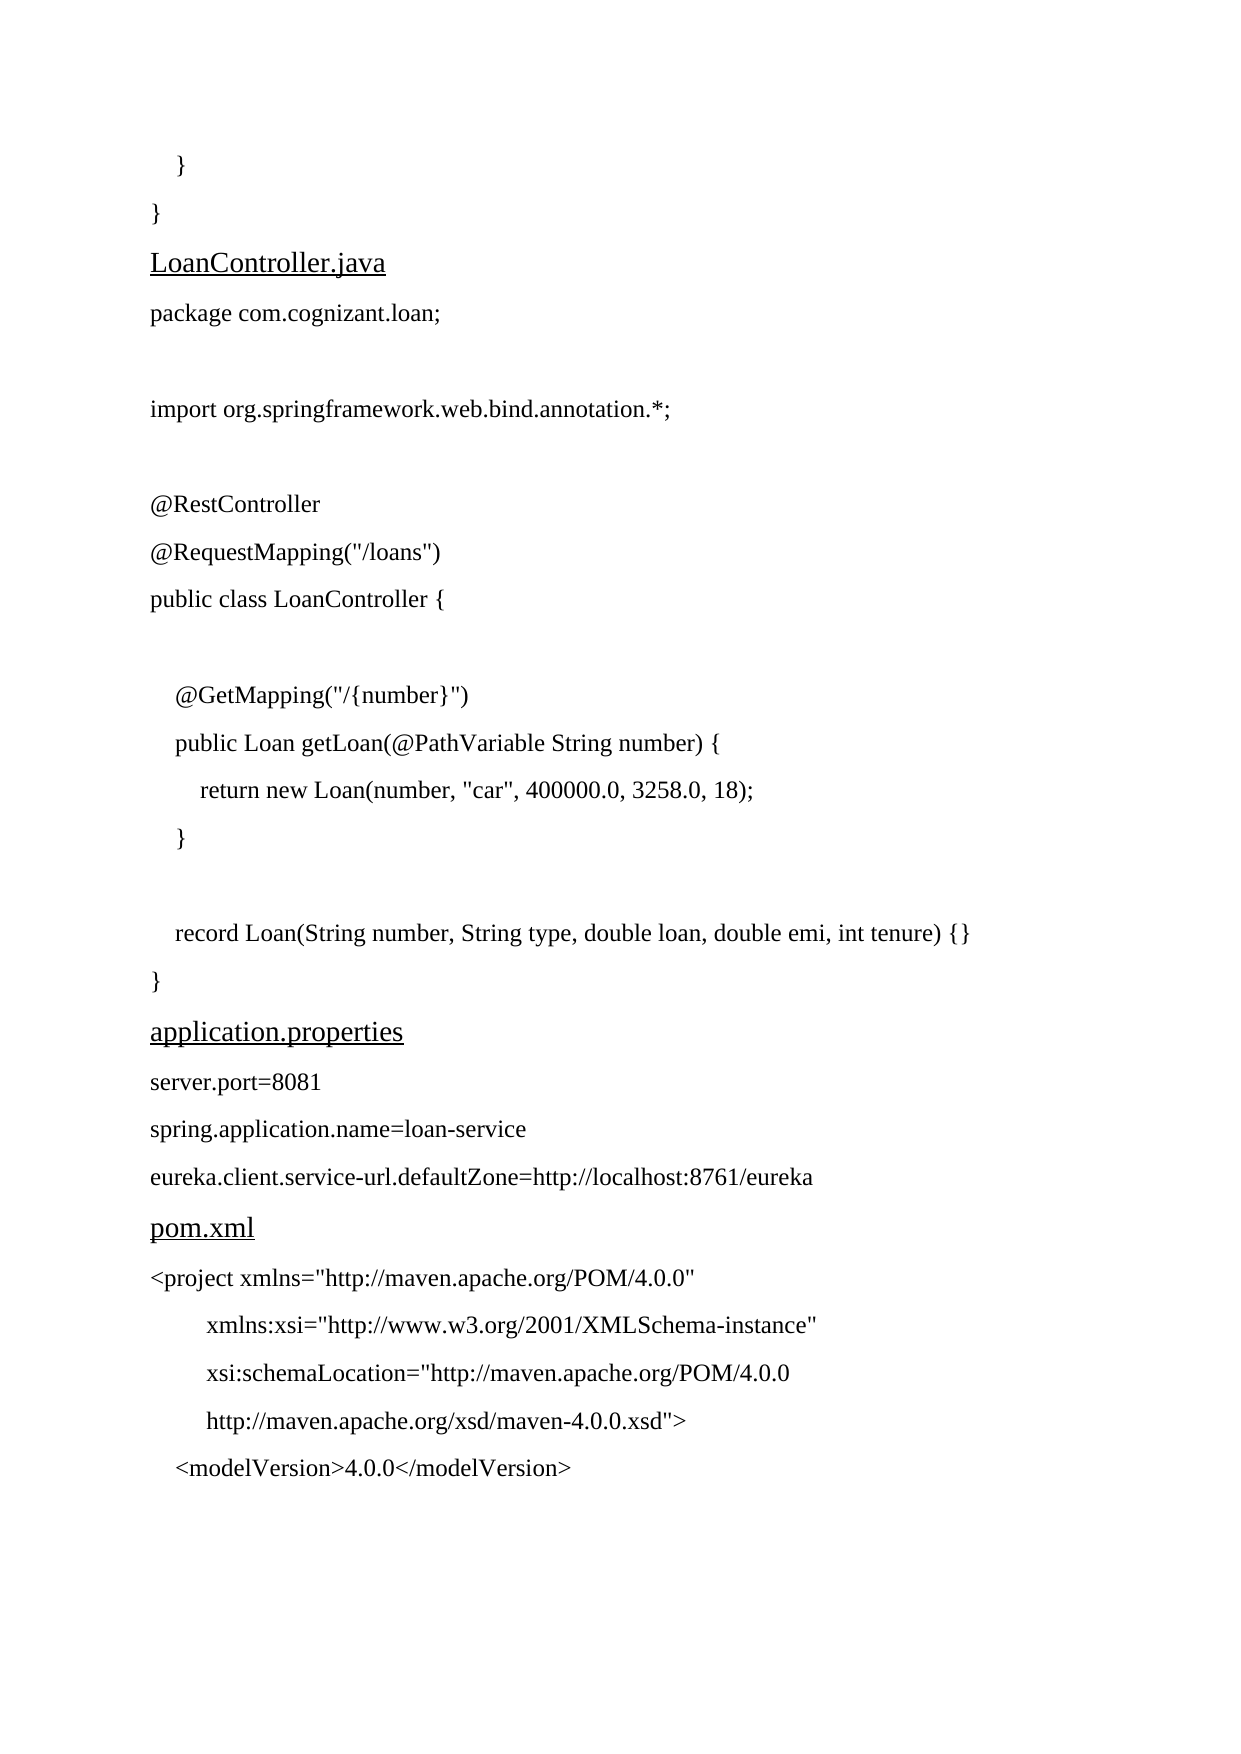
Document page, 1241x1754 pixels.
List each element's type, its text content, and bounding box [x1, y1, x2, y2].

text public Loan getLoan(@PathVariable String number) { [150, 728, 1090, 756]
text import org.springframework.web.bind.annotation.*; [150, 394, 1090, 422]
text spring.application.name=loan-service [150, 1114, 1090, 1143]
text return new Loan(number, "car", 400000.0, 3258.0, 18); [150, 775, 1090, 804]
text eureka.client.service-url.defaultZone=http://localhost:8761/eureka [150, 1162, 1090, 1191]
text <project xmlns="http://maven.apache.org/POM/4.0.0" [150, 1263, 1090, 1291]
text pom.xml [150, 1210, 1090, 1243]
text @RequestMapping("/loans") [150, 537, 1090, 566]
text application.properties [150, 1014, 1090, 1047]
text package com.cognizant.loan; [150, 298, 1090, 327]
text LoanController.java [150, 245, 1090, 279]
text @GetMapping("/{number}") [150, 680, 1090, 709]
text } [150, 150, 1090, 179]
text xsi:schemaLocation="http://maven.apache.org/POM/4.0.0 [150, 1358, 1090, 1387]
text http://maven.apache.org/xsd/maven-4.0.0.xsd"> [150, 1406, 1090, 1434]
text record Loan(String number, String type, double loan, double emi, int tenure) {} [150, 918, 1090, 947]
text } [150, 823, 1090, 852]
text @RestController [150, 489, 1090, 518]
text public class LoanController { [150, 584, 1090, 613]
text } [150, 198, 1090, 226]
text <modelVersion>4.0.0</modelVersion> [150, 1453, 1090, 1482]
text server.port=8081 [150, 1067, 1090, 1095]
text xmlns:xsi="http://www.w3.org/2001/XMLSchema-instance" [150, 1310, 1090, 1339]
text } [150, 966, 1090, 995]
